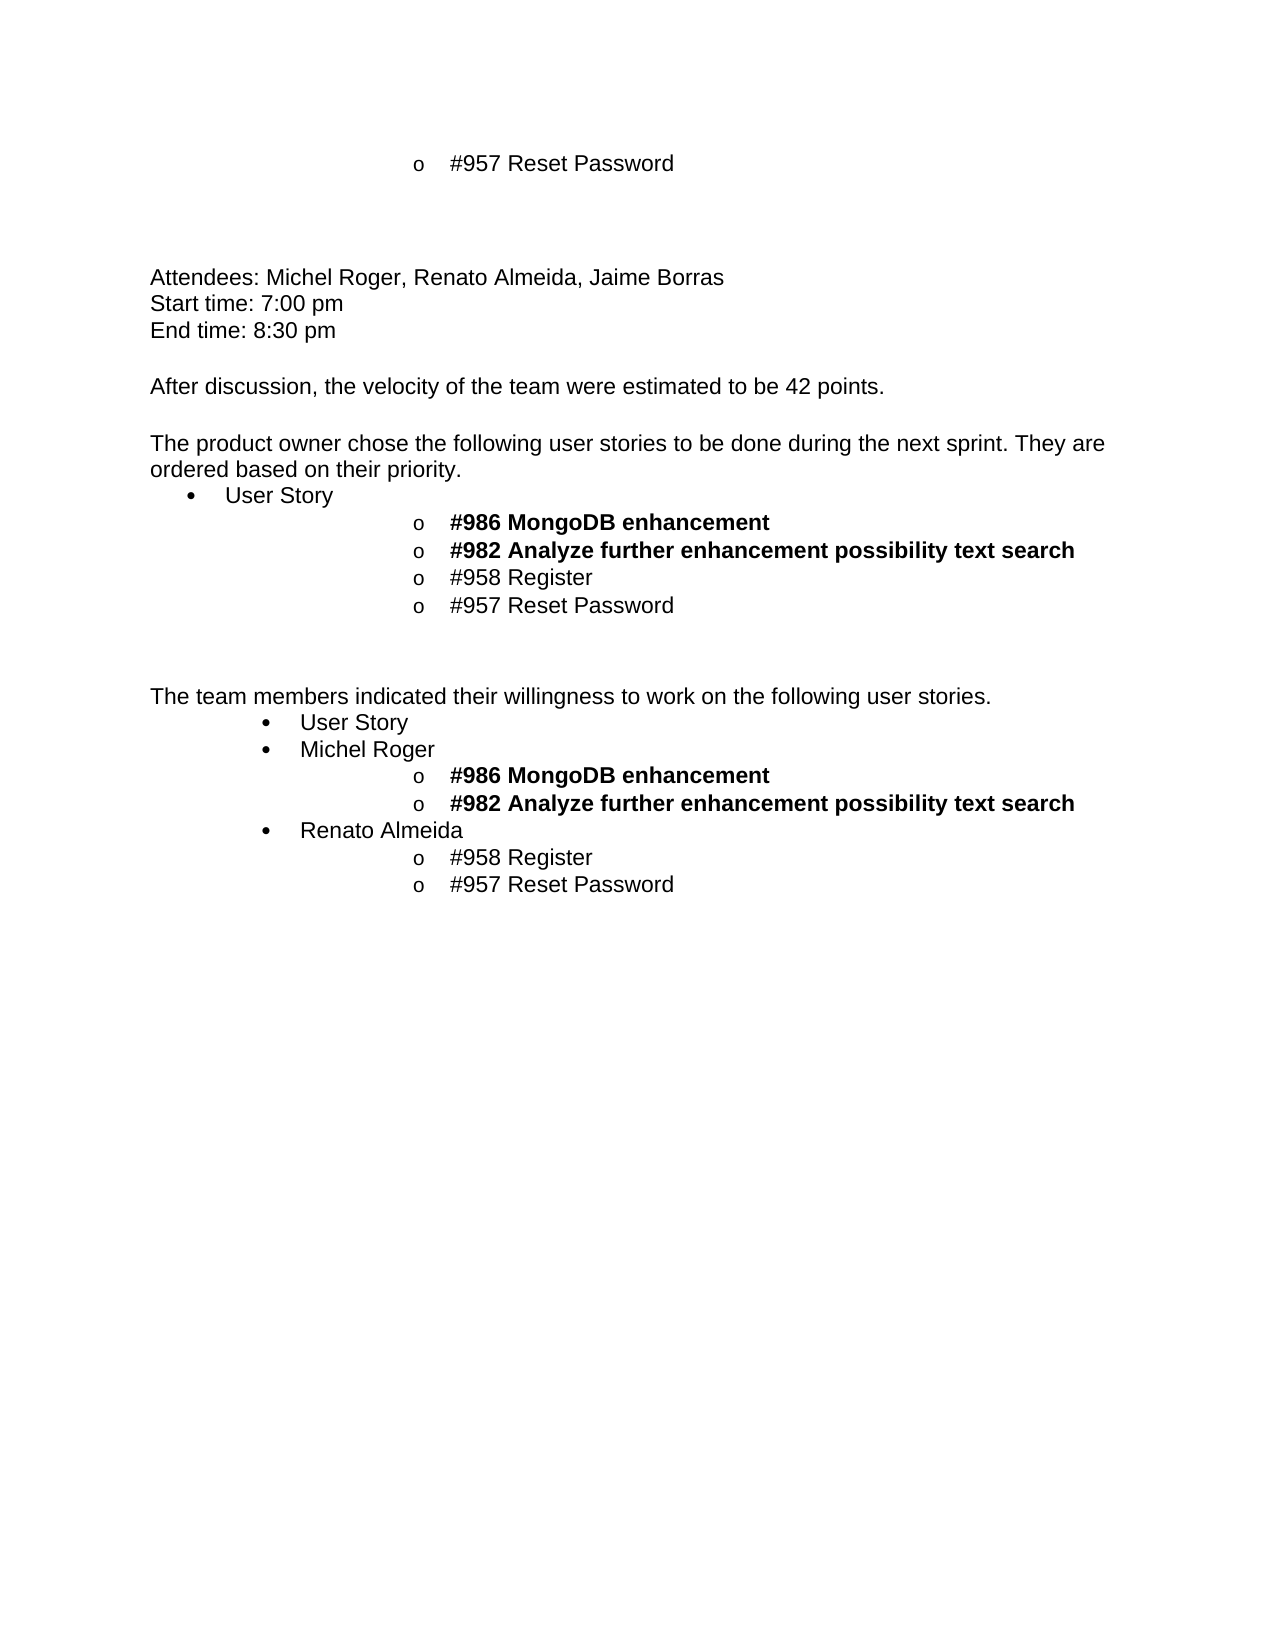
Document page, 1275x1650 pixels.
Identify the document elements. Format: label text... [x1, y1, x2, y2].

list #958 Register [412, 844, 1125, 871]
list User Story [187, 482, 1125, 509]
list #957 Reset Password [412, 592, 1125, 620]
subtitle #982 Analyze further enhancement possibility text search [412, 790, 1108, 817]
subtitle #982 Analyze further enhancement possibility text search [412, 537, 1108, 564]
list Renato Almeida [262, 817, 1125, 844]
list #957 Reset Password [412, 871, 1125, 899]
text End time: 8:30 pm [150, 317, 1125, 343]
text The product owner chose the following user stories to be done during the next sprint. They are ordered based on their priority. [150, 430, 1125, 482]
list #957 Reset Password [412, 150, 1125, 178]
subtitle #986 MongoDB enhancement [412, 762, 1108, 790]
list Michel Roger [262, 736, 1125, 762]
text After discussion, the velocity of the team were estimated to be 42 points. [150, 373, 1125, 399]
list #958 Register [412, 564, 1125, 592]
list User Story [262, 709, 1125, 736]
text Attendees: Michel Roger, Renato Almeida, Jaime Borras [150, 264, 1125, 290]
text Start time: 7:00 pm [150, 290, 1125, 317]
subtitle #986 MongoDB enhancement [412, 509, 1108, 537]
text The team members indicated their willingness to work on the following user stories. [150, 683, 1125, 709]
